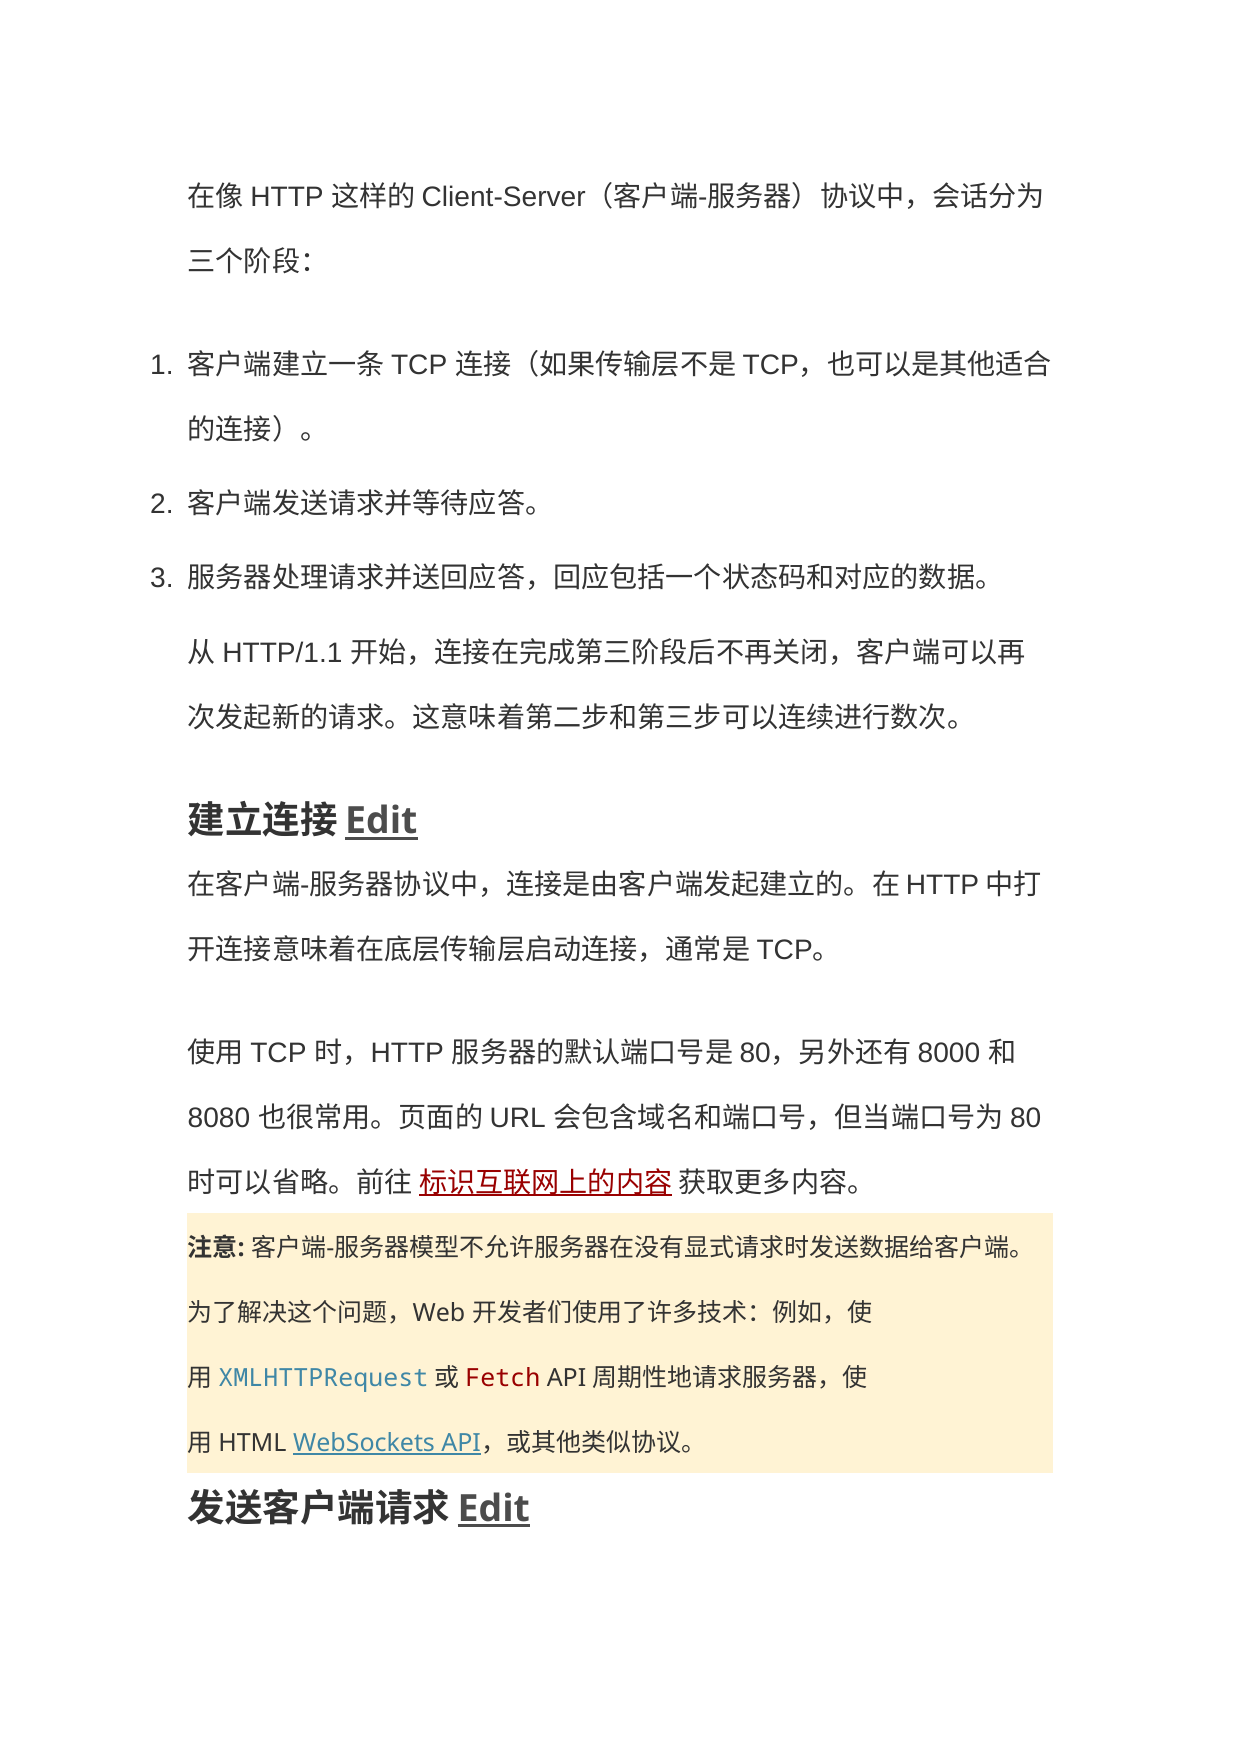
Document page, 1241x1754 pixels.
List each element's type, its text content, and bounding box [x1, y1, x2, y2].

list 服务器处理请求并送回应答，回应包括一个状态码和对应的数据。 [150, 543, 1053, 608]
text 在像 HTTP 这样的Client-Server（客户端-服务器）协议中，会话分为三个阶段： [187, 162, 1053, 292]
text 注意: 客户端-服务器模型不允许服务器在没有显式请求时发送数据给客户端。为了解决这个问题，Web 开发者们使用了许多技术：例如，使用 XMLHTTPRequest 或 Fetch API 周期性地请求服务器，使用 HTML WebSockets API，或其他类似协议。 [187, 1213, 1053, 1473]
text 从 HTTP/1.1 开始，连接在完成第三阶段后不再关闭，客户端可以再次发起新的请求。这意味着第二步和第三步可以连续进行数次。 [187, 618, 1053, 748]
text 发送客户端请求Edit [187, 1473, 1053, 1538]
text 使用 TCP 时，HTTP 服务器的默认端口号是 80，另外还有 8000 和 8080 也很常用。页面的 URL 会包含域名和端口号，但当端口号为 80 时可以省略。前往 标识互联网上的内容 获取更多内容。 [187, 1018, 1053, 1213]
list 客户端发送请求并等待应答。 [150, 469, 1053, 534]
text 在客户端-服务器协议中，连接是由客户端发起建立的。在HTTP中打开连接意味着在底层传输层启动连接，通常是 TCP。 [187, 850, 1053, 980]
list 客户端建立一条 TCP 连接（如果传输层不是 TCP，也可以是其他适合的连接）。 [150, 329, 1053, 459]
text 建立连接Edit [187, 785, 1053, 850]
